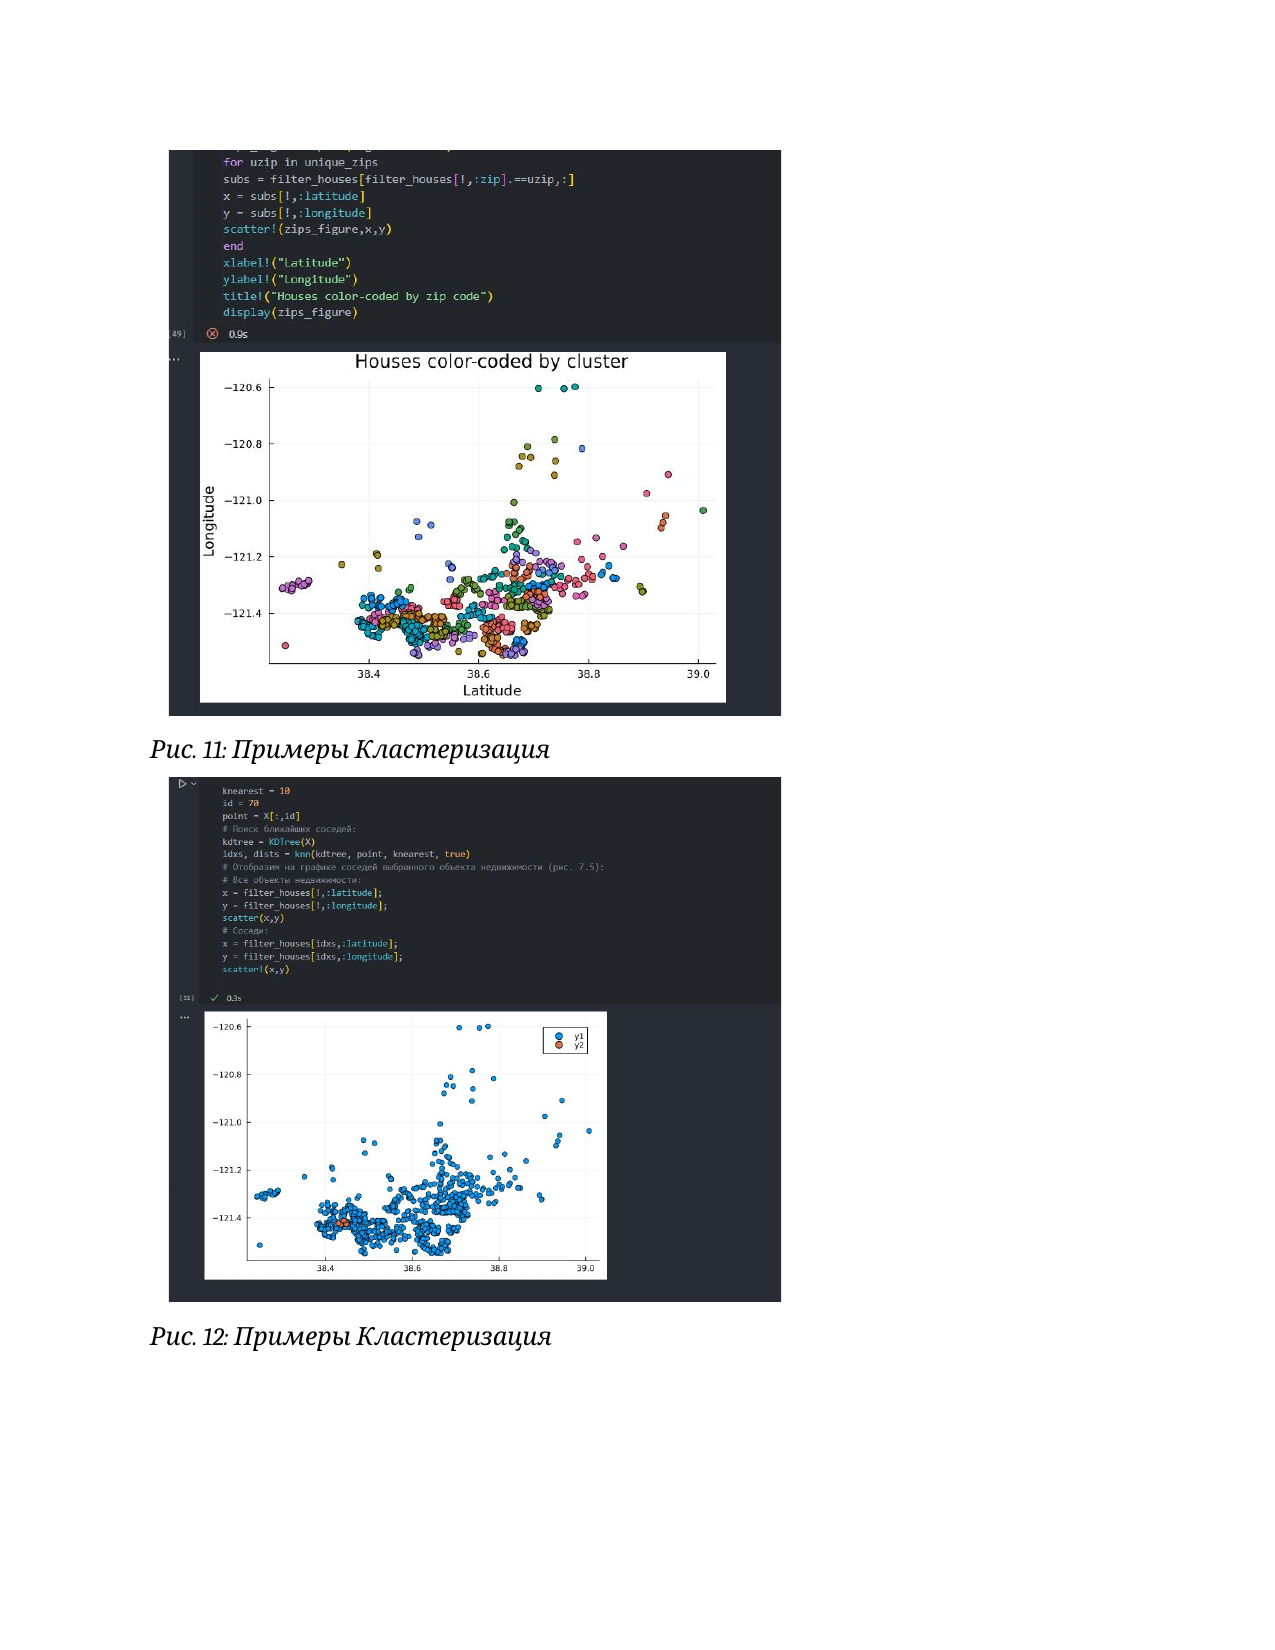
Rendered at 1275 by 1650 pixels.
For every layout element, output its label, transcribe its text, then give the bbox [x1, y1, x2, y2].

picture [168, 777, 782, 1302]
text Рис. 11: Примеры Кластеризация [150, 736, 1125, 765]
text Рис. 12: Примеры Кластеризация [150, 1323, 1125, 1352]
picture [168, 150, 782, 716]
